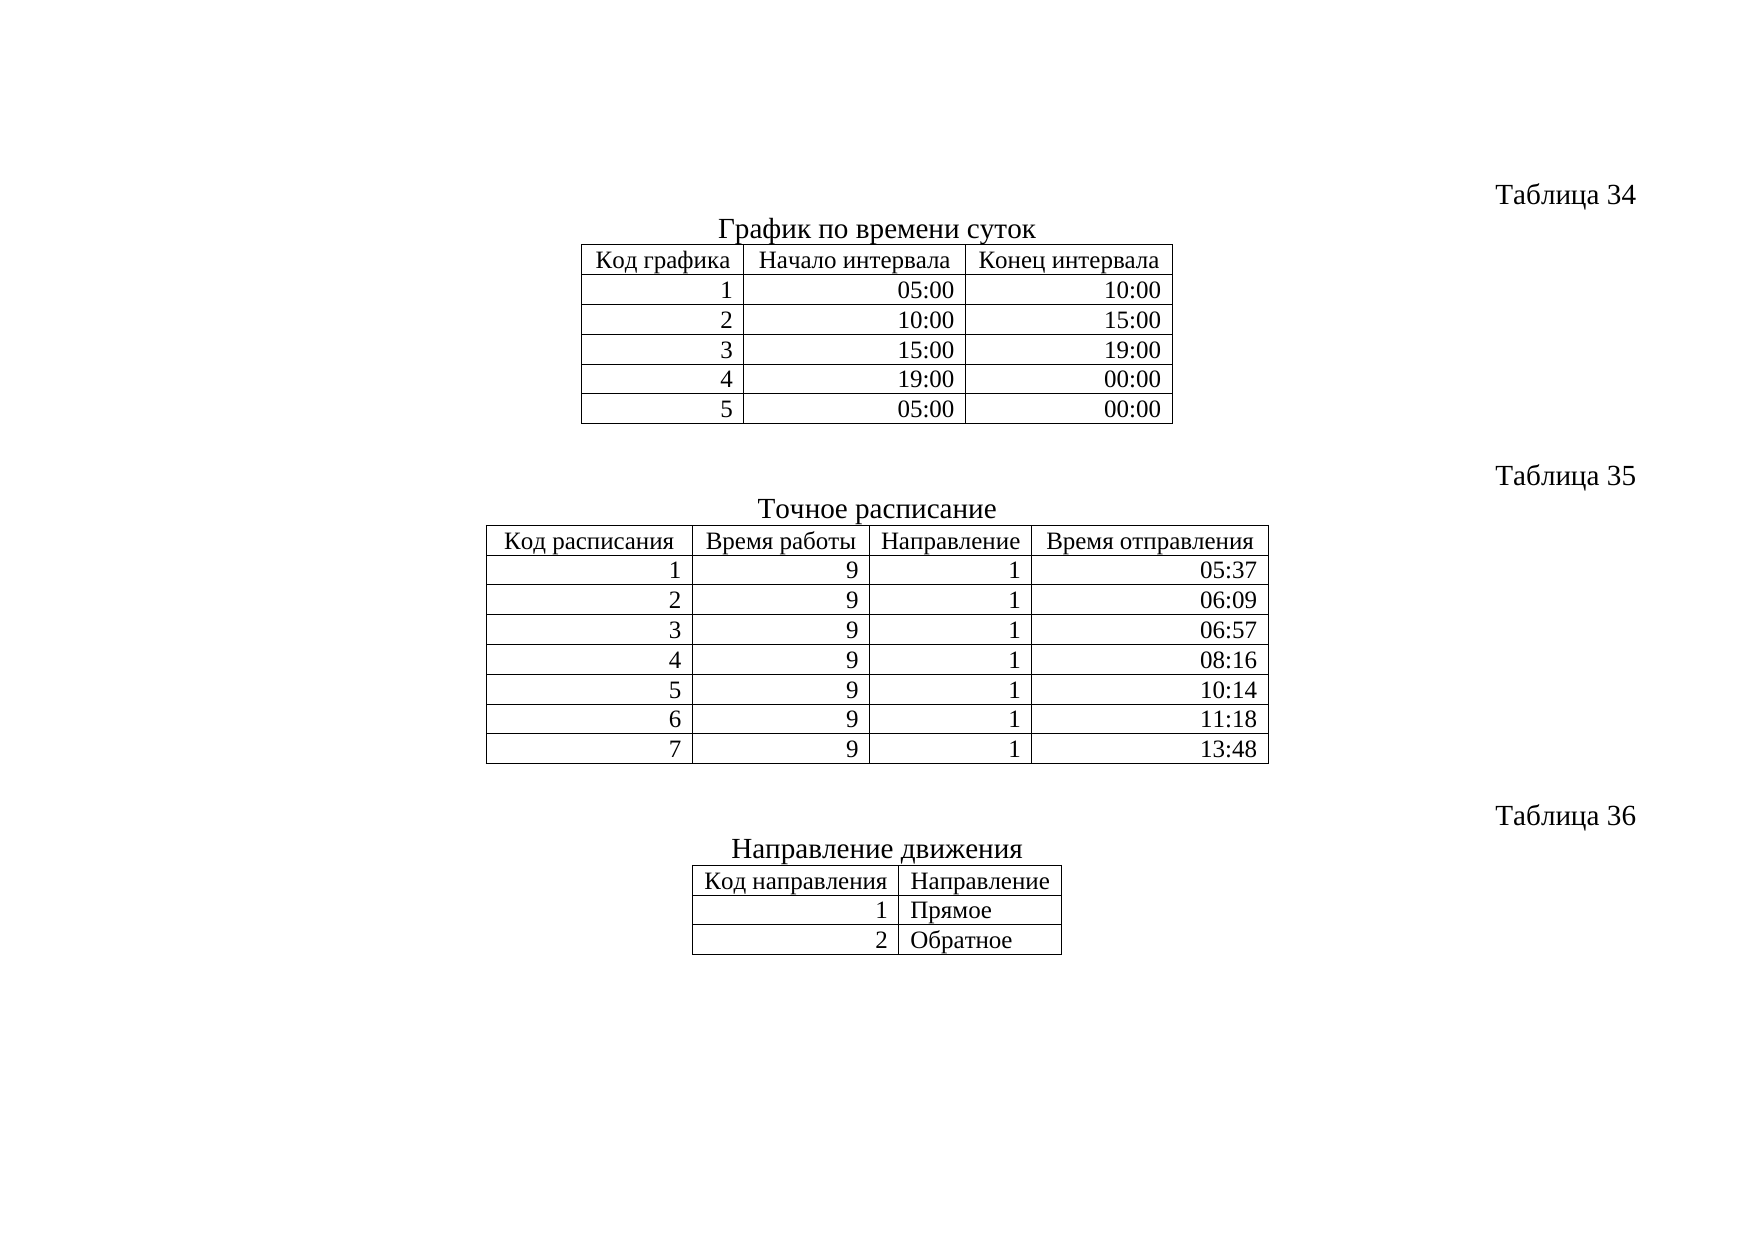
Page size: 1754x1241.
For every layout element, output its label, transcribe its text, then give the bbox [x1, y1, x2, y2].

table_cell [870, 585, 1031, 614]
text Точное расписание [118, 491, 1636, 525]
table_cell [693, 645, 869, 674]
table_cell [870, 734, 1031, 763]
text Таблица 35 [118, 458, 1636, 491]
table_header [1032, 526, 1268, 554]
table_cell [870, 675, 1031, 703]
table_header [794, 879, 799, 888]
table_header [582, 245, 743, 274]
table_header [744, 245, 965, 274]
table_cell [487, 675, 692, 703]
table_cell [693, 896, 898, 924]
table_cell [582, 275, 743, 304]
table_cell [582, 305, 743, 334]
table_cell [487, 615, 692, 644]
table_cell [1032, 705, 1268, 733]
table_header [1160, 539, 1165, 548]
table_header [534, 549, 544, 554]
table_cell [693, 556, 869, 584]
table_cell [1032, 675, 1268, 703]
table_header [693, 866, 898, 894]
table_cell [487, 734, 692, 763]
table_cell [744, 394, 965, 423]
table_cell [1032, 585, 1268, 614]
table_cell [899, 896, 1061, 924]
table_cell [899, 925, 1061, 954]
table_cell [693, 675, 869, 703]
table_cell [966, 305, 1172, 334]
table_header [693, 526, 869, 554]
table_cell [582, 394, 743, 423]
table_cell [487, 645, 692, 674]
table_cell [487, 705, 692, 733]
text График по времени суток [118, 211, 1636, 244]
text Таблица 36 [118, 798, 1636, 831]
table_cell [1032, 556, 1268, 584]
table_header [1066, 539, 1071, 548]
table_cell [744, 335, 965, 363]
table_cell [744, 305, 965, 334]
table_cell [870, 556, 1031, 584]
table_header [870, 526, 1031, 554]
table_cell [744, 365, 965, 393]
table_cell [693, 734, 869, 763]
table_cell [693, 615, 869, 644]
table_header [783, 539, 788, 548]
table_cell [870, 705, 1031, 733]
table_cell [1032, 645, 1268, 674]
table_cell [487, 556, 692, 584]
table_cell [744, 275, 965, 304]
text Таблица 34 [118, 177, 1636, 211]
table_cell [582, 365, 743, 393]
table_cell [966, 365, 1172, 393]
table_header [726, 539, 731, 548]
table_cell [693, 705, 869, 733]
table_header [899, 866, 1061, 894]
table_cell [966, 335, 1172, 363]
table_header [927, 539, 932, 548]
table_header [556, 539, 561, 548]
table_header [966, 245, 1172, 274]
text Направление движения [118, 831, 1636, 865]
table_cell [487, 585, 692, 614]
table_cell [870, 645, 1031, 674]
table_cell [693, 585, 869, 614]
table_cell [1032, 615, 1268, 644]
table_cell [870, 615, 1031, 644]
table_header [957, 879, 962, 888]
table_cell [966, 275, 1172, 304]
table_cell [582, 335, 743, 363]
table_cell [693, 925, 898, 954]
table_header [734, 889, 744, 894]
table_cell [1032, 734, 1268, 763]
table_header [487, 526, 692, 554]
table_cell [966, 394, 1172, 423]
